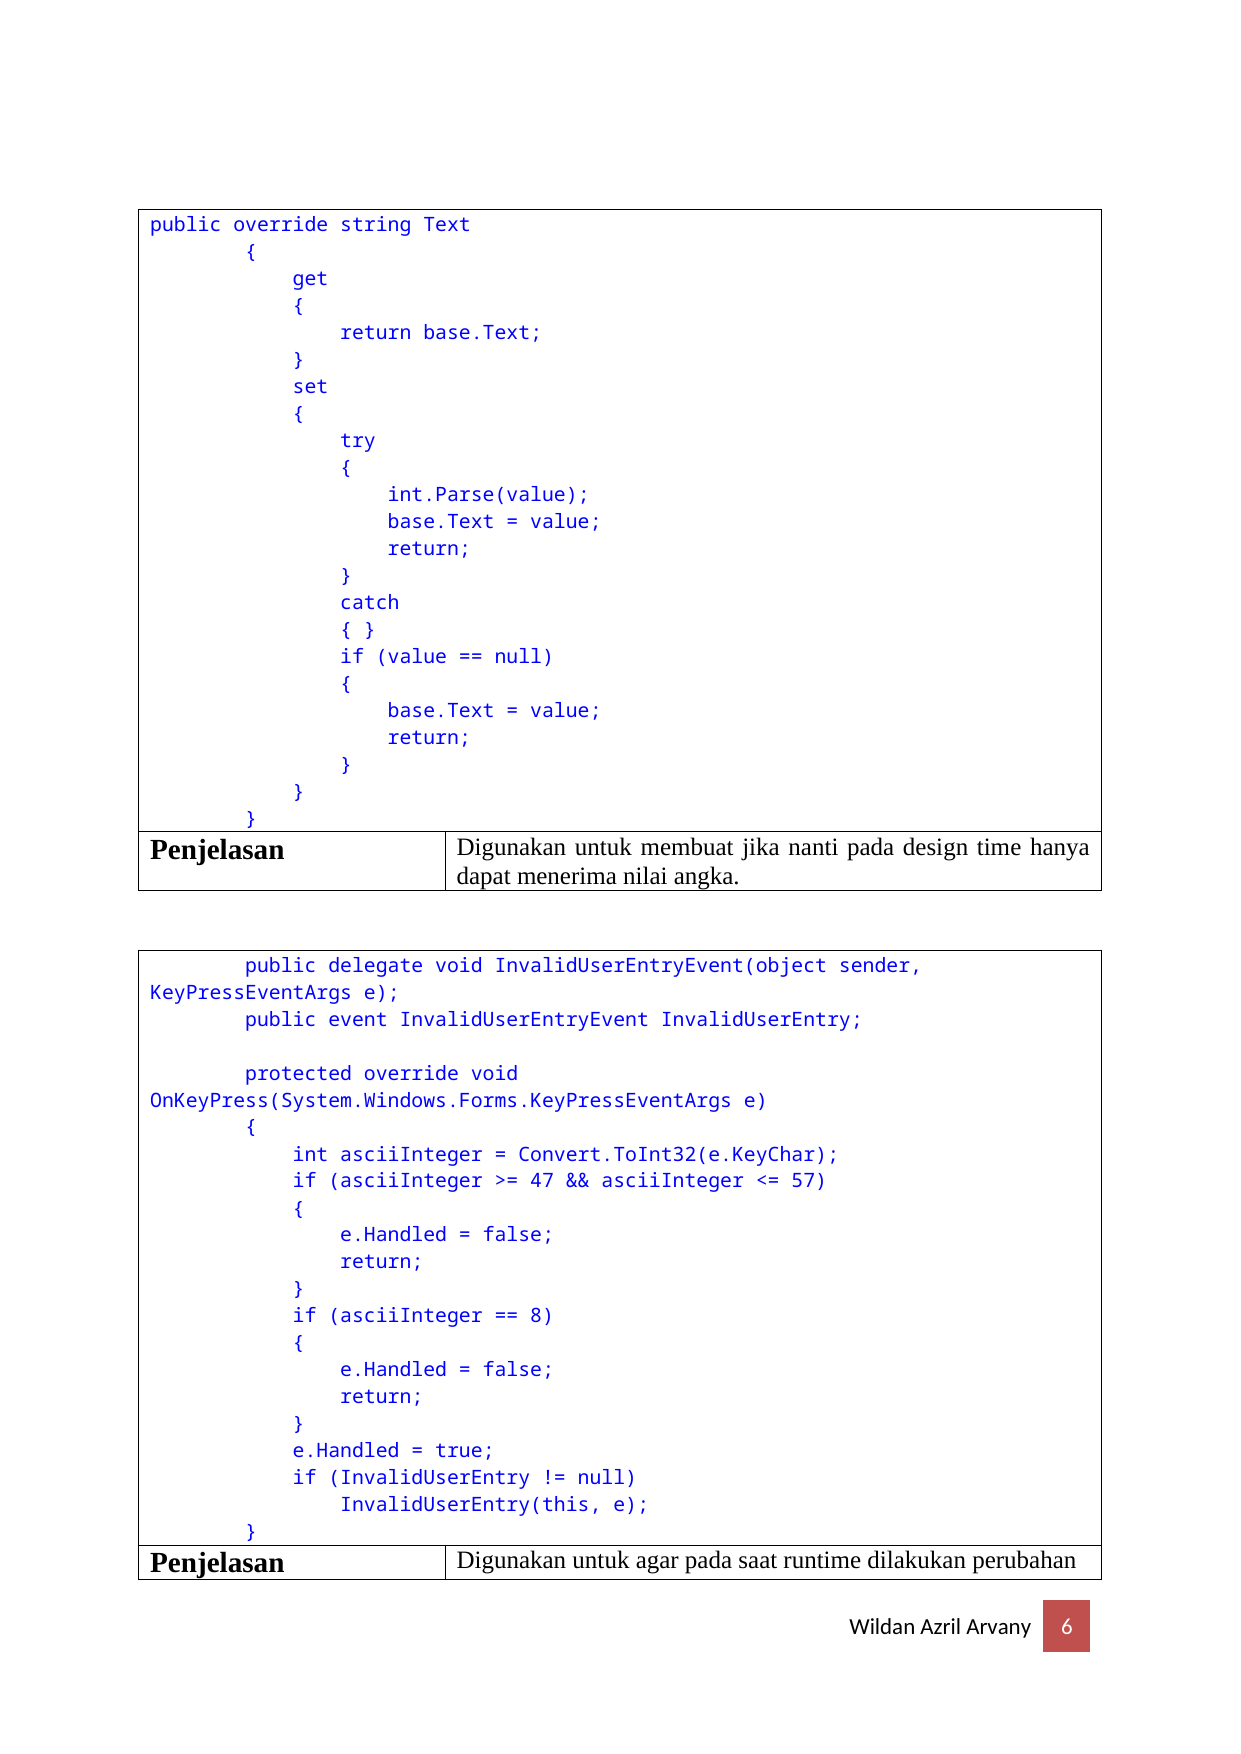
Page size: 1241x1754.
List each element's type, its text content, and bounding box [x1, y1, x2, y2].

table_cell Digunakan untuk membuat jika nanti pada design time hanya dapat menerima nilai angka. [446, 832, 1101, 889]
table_cell Penjelasan [139, 832, 445, 889]
table_header public delegate void InvalidUserEntryEvent(object sender, KeyPressEventArgs e); public event InvalidUserEntryEvent InvalidUserEntry; protected override void OnKeyPress(System.Windows.Forms.KeyPressEventArgs e) { int asciiInteger = Convert.ToInt32(e.KeyChar); if (asciiInteger >= 47 && asciiInteger <= 57) { e.Handled = false; return; } if (asciiInteger == 8) { e.Handled = false; return; } e.Handled = true; if (InvalidUserEntry != null) InvalidUserEntry(this, e); } [139, 951, 1101, 1544]
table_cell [446, 1546, 1101, 1579]
table_cell Penjelasan [139, 1546, 445, 1579]
table_header public override string Text { get { return base.Text; } set { try { int.Parse(value); base.Text = value; return; } catch { } if (value == null) { base.Text = value; return; } } } [139, 210, 1101, 831]
